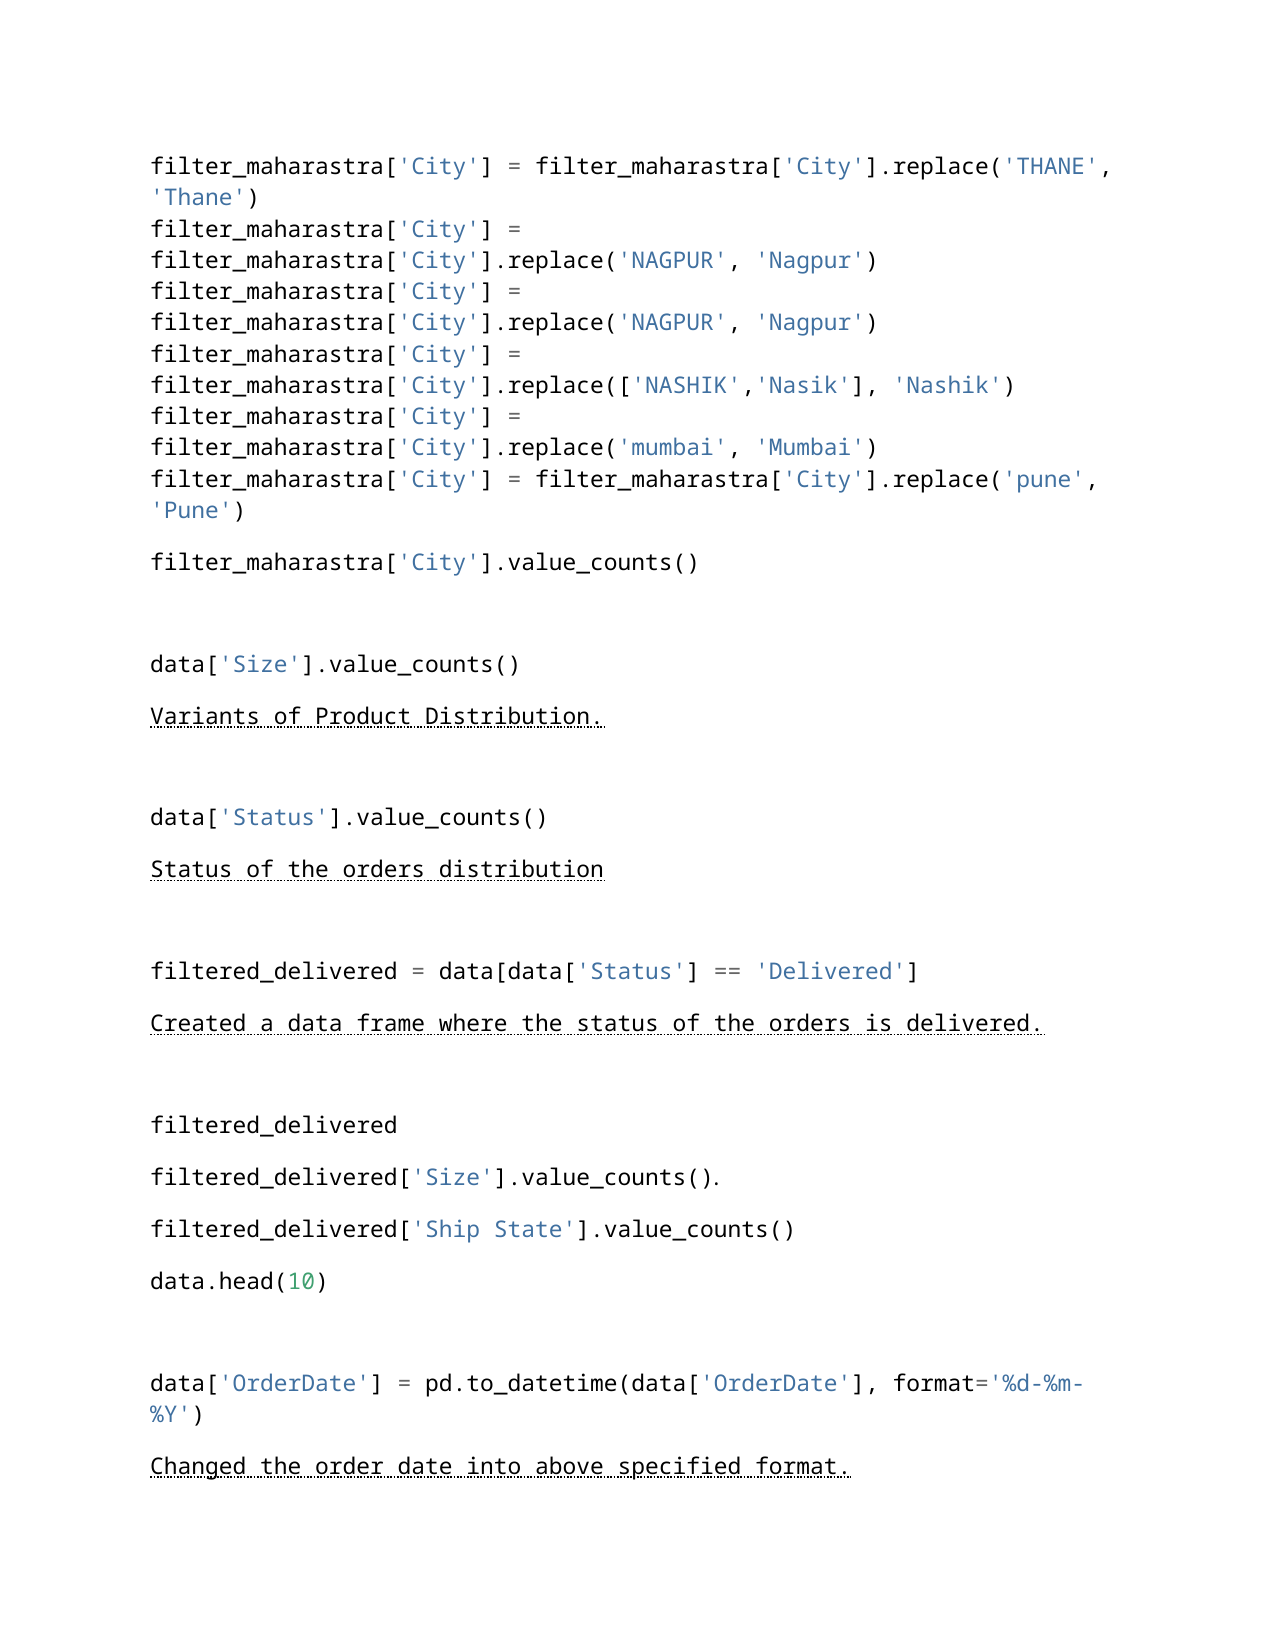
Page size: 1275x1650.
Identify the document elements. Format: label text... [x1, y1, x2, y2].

text filtered_delivered['Ship State'].value_counts() [150, 1213, 1125, 1244]
text Changed the order date into above specified format. [150, 1450, 1125, 1481]
text data['Status'].value_counts() [150, 801, 1125, 832]
text data['Size'].value_counts() [150, 647, 1125, 679]
text Variants of Product Distribution. [150, 699, 1125, 731]
text data.head(10) [150, 1265, 1125, 1296]
text Status of the orders distribution [150, 853, 1125, 884]
text filtered_delivered [150, 1109, 1125, 1140]
text filtered_delivered['Size'].value_counts(). [150, 1161, 1125, 1192]
text Created a data frame where the status of the orders is delivered. [150, 1007, 1125, 1038]
text filtered_delivered = data[data['Status'] == 'Delivered'] [150, 955, 1125, 986]
text filter_maharastra['City'] = filter_maharastra['City'].replace('THANE', 'Thane') filter_maharastra['City'] = filter_maharastra['City'].replace('NAGPUR', 'Nagpur') filter_maharastra['City'] = filter_maharastra['City'].replace('NAGPUR', 'Nagpur') filter_maharastra['City'] = filter_maharastra['City'].replace(['NASHIK','Nasik'], 'Nashik') filter_maharastra['City'] = filter_maharastra['City'].replace('mumbai', 'Mumbai') filter_maharastra['City'] = filter_maharastra['City'].replace('pune', 'Pune') [150, 150, 1125, 525]
text data['OrderDate'] = pd.to_datetime(data['OrderDate'], format='%d-%m-%Y') [150, 1367, 1125, 1429]
text filter_maharastra['City'].value_counts() [150, 546, 1125, 577]
